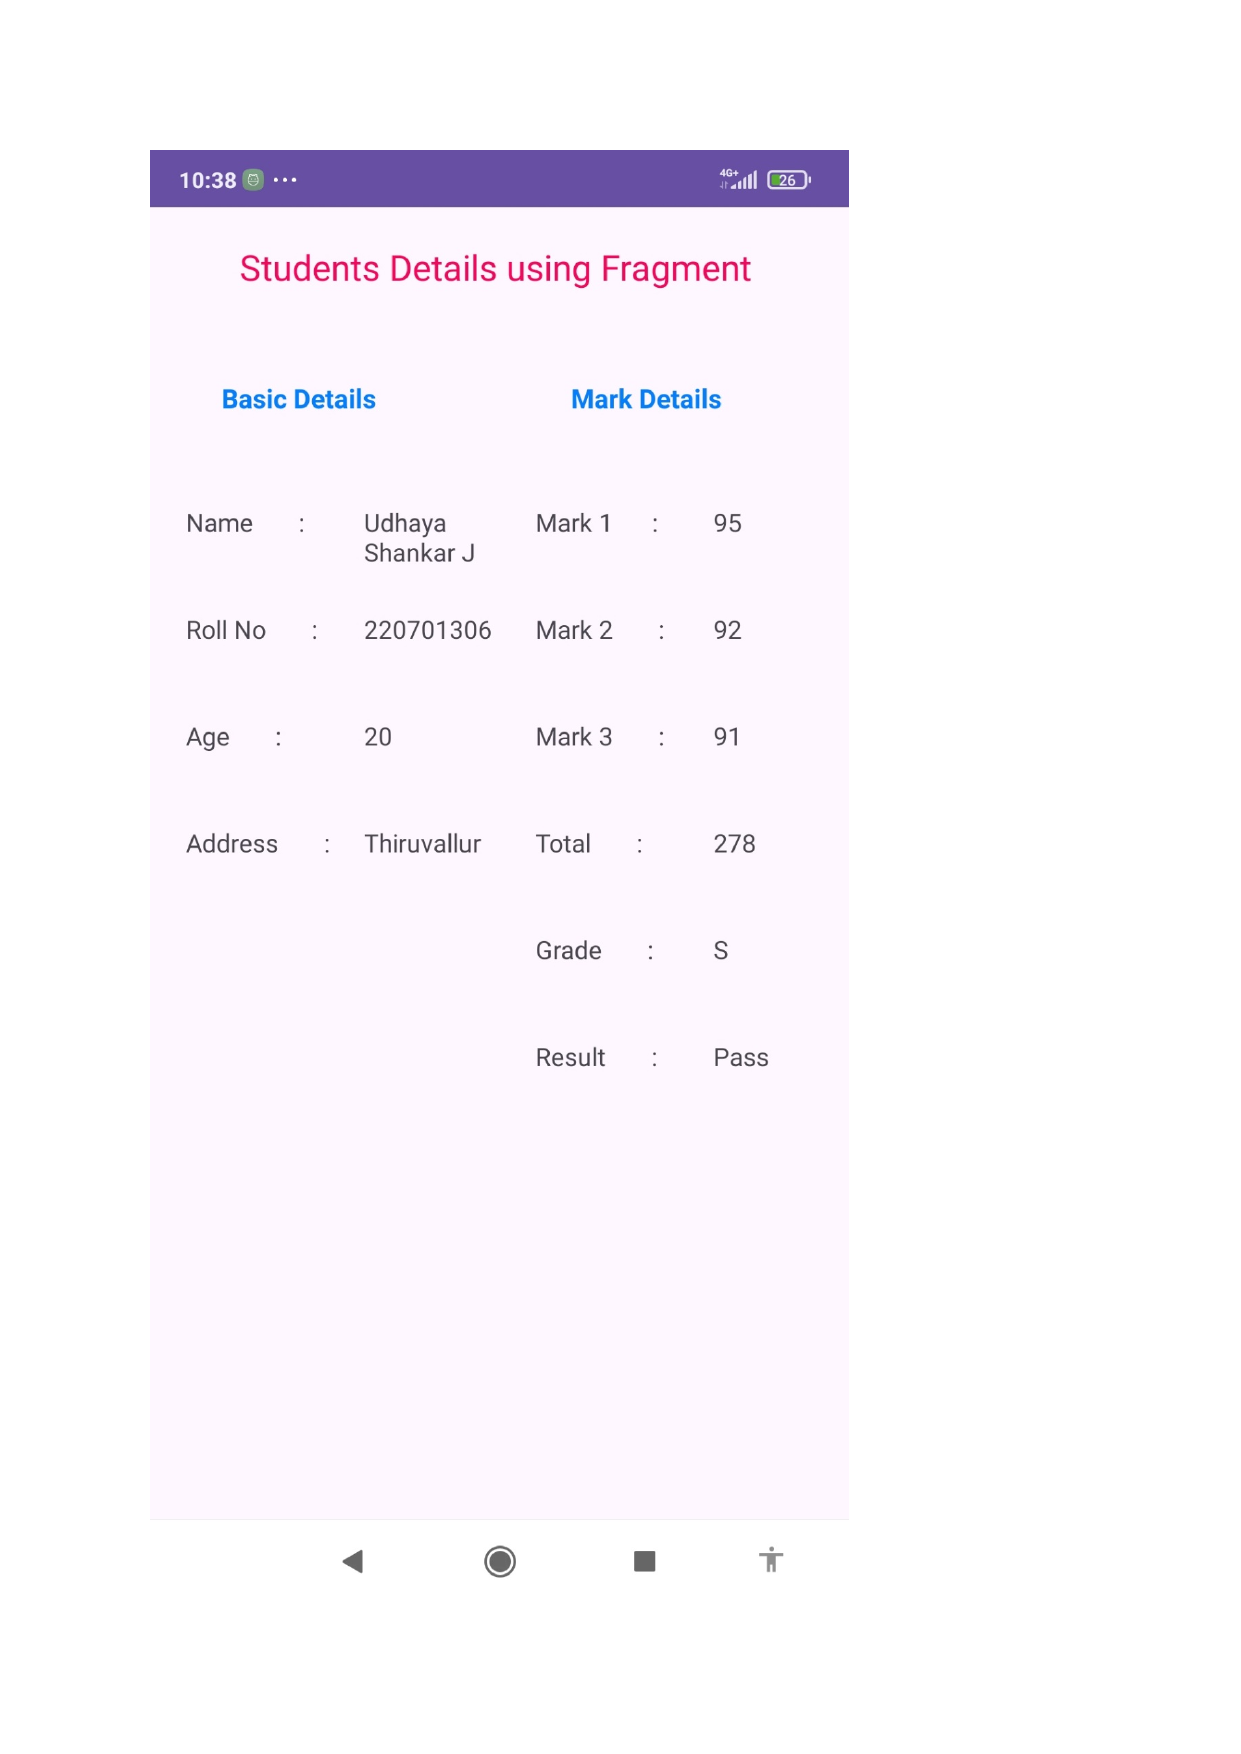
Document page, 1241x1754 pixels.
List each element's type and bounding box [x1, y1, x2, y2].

picture [150, 150, 849, 1603]
